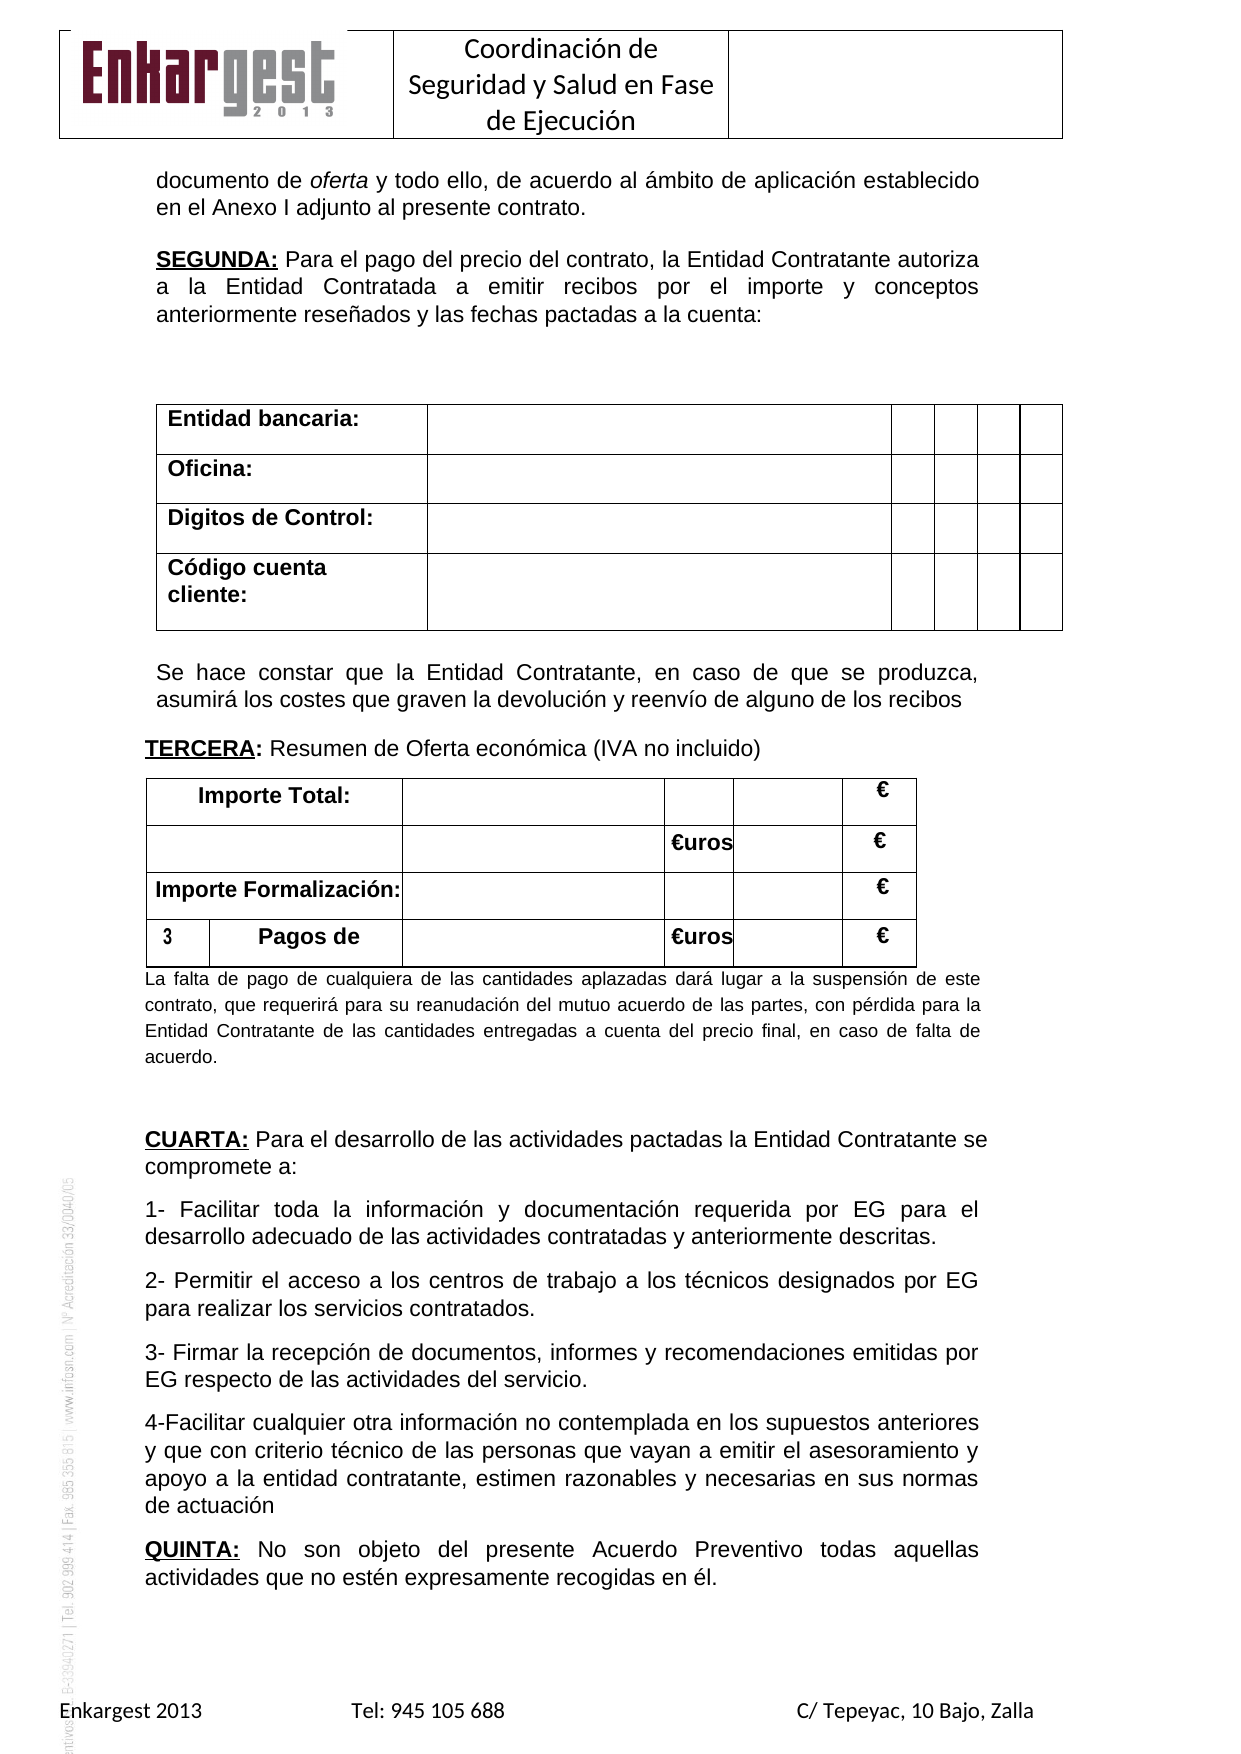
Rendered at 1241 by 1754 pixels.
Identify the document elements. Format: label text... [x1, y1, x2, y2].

table_cell € [843, 826, 916, 872]
table_cell [665, 873, 733, 919]
table_header [734, 779, 842, 825]
table_cell [1021, 554, 1062, 630]
table_cell [734, 920, 842, 966]
table_cell [147, 826, 402, 872]
table_cell [892, 504, 934, 553]
table_cell € [843, 920, 916, 966]
table_cell [978, 504, 1019, 553]
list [156, 167, 980, 221]
text La falta de pago de cualquiera de las cantidades aplazadas dará lugar a la suspensión de este contrato, que requerirá para su reanudación del mutuo acuerdo de las partes, con pérdida para la Entidad Contratante de las cantidades entregadas a cuenta del precio final, en caso de falta de acuerdo. [144, 967, 982, 1068]
table_cell [935, 504, 977, 553]
table_cell [892, 554, 934, 630]
table_cell Digitos de Control: [157, 504, 427, 553]
text 4-Facilitar cualquier otra información no contemplada en los supuestos anteriores y que con criterio técnico de las personas que vayan a emitir el asesoramiento y apoyo a la entidad contratante, estimen razonables y necesarias en sus normas de actuación [144, 1409, 980, 1518]
text TERCERA: Resumen de Oferta económica (IVA no incluido) [144, 734, 1063, 761]
table_cell [403, 920, 664, 966]
table_cell [1021, 455, 1062, 503]
table_cell 3 [147, 920, 209, 966]
table_cell [428, 504, 891, 553]
table_cell [935, 554, 977, 630]
text 3- Firmar la recepción de documentos, informes y recomendaciones emitidas por EG respecto de las actividades del servicio. [144, 1338, 980, 1392]
table_header € [843, 779, 916, 825]
table_header [978, 405, 1019, 454]
text 2- Permitir el acceso a los centros de trabajo a los técnicos designados por EG para realizar los servicios contratados. [144, 1267, 980, 1321]
table_cell Oficina: [157, 455, 427, 503]
table_cell [978, 455, 1019, 503]
table_header [892, 405, 934, 454]
picture [70, 30, 348, 126]
table_cell [935, 455, 977, 503]
table_header [935, 405, 977, 454]
table_cell Importe Formalización: [147, 873, 402, 919]
list SEGUNDA: Para el pago del precio del contrato, la Entidad Contratante autoriza a la Entidad Contratada a emitir recibos por el importe y conceptos anteriormente reseñados y las fechas pactadas a la cuenta: [156, 246, 980, 327]
table_cell [734, 873, 842, 919]
table_cell [1021, 504, 1062, 553]
text QUINTA: No son objeto del presente Acuerdo Preventivo todas aquellas actividades que no estén expresamente recogidas en él. [144, 1536, 980, 1590]
table_cell €uros [665, 826, 733, 872]
table_cell [892, 455, 934, 503]
table_cell [978, 554, 1019, 630]
table_cell [403, 826, 664, 872]
table_header Entidad bancaria: [157, 405, 427, 454]
picture [58, 1173, 82, 1754]
table_header [428, 405, 891, 454]
text 1- Facilitar toda la información y documentación requerida por EG para el desarrollo adecuado de las actividades contratadas y anteriormente descritas. [144, 1196, 980, 1249]
text CUARTA: Para el desarrollo de las actividades pactadas la Entidad Contratante se compromete a: [144, 1126, 1063, 1179]
table_cell Código cuenta cliente: [157, 554, 427, 630]
table_cell Pagos de [210, 920, 402, 966]
table_cell €uros [665, 920, 733, 966]
table_header [665, 779, 733, 825]
table_cell [428, 554, 891, 630]
table_header [403, 779, 664, 825]
list Se hace constar que la Entidad Contratante, en caso de que se produzca, asumirá los costes que graven la devolución y reenvío de alguno de los recibos [156, 658, 980, 712]
table_header [1021, 405, 1062, 454]
table_header Importe Total: [147, 779, 402, 825]
table_cell € [843, 873, 916, 919]
table_cell [428, 455, 891, 503]
table_cell [403, 873, 664, 919]
table_cell [734, 826, 842, 872]
